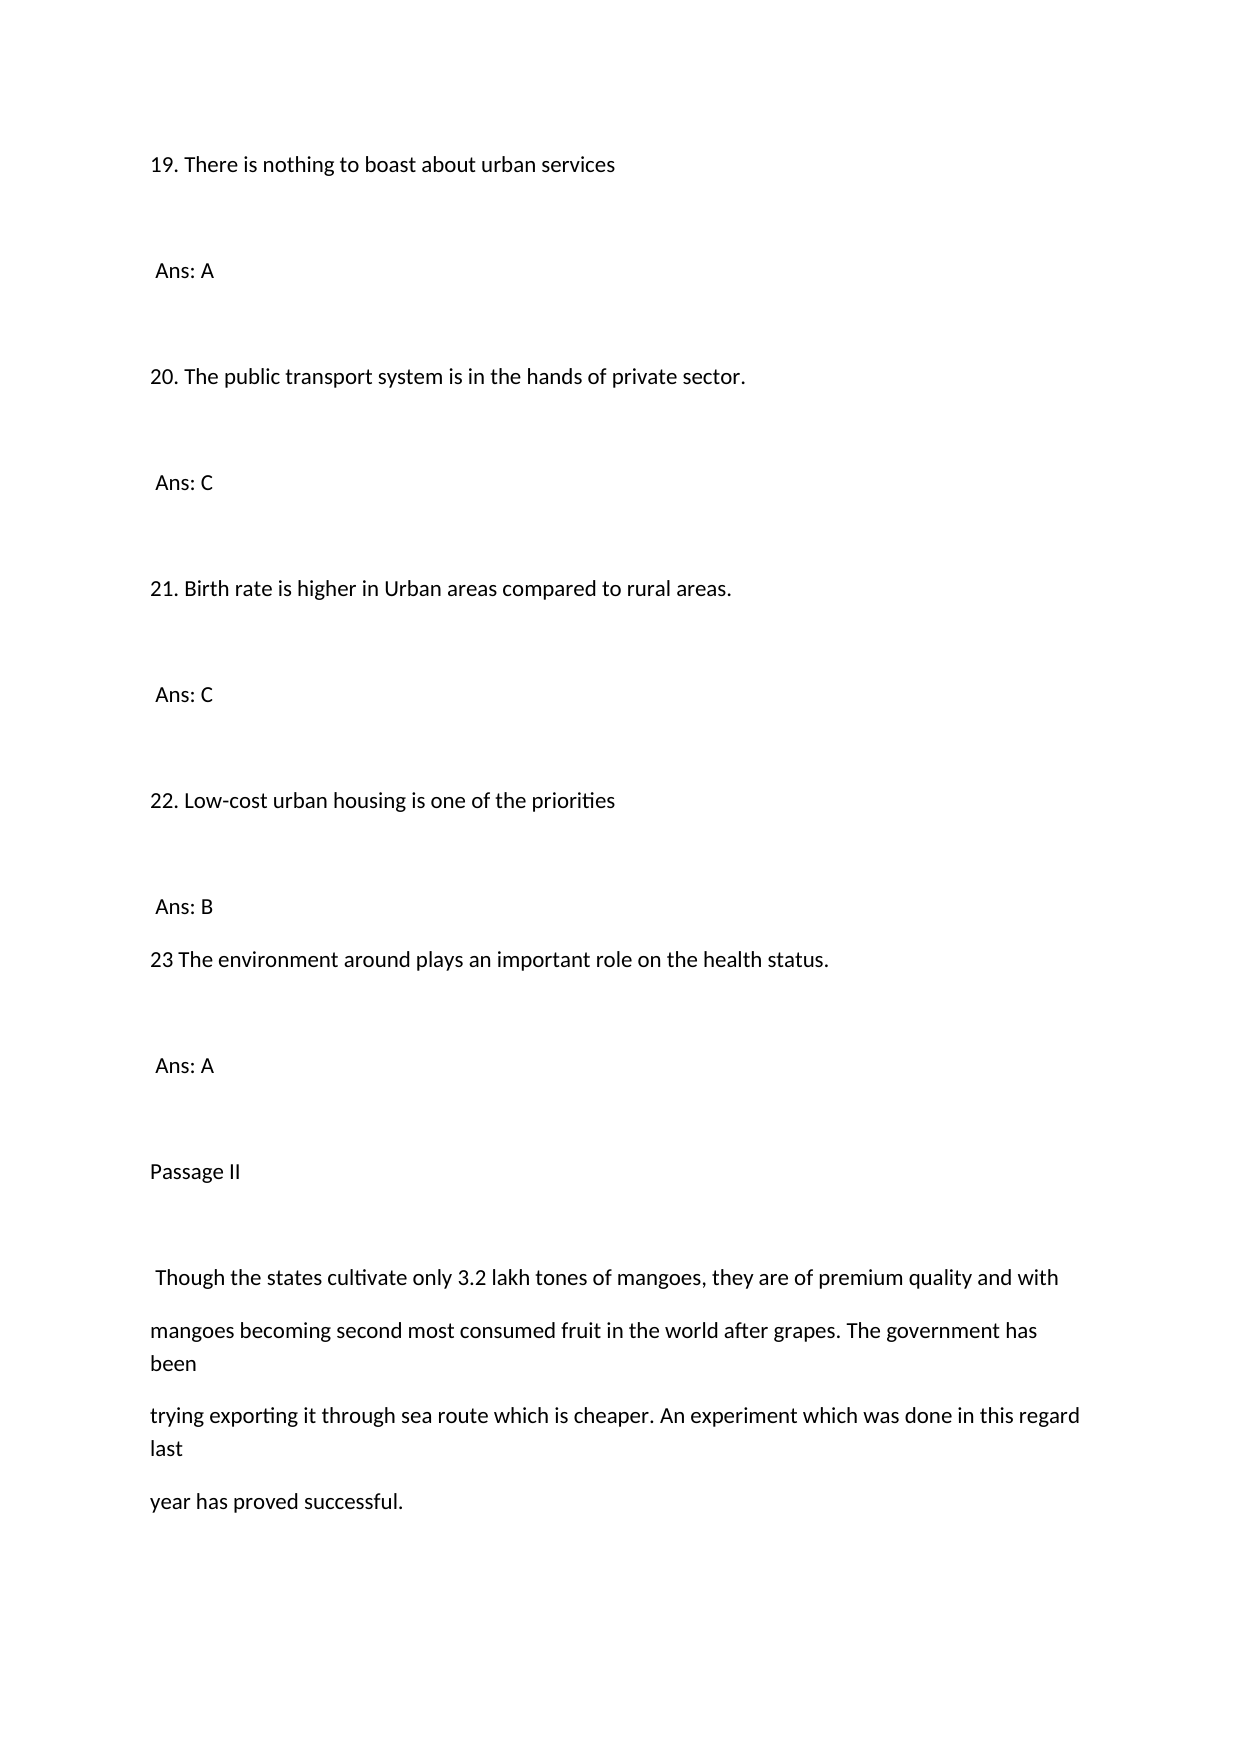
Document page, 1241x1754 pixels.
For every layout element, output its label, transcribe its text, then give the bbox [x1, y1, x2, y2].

text Passage II [150, 1157, 1090, 1185]
text 23 The environment around plays an important role on the health status. [150, 945, 1090, 973]
text Ans: A [150, 256, 1090, 284]
text 19. There is nothing to boast about urban services [150, 150, 1090, 178]
text trying exporting it through sea route which is cheaper. An experiment which was done in this regard last [150, 1402, 1090, 1462]
text Though the states cultivate only 3.2 lakh tones of mangoes, they are of premium quality and with [150, 1263, 1090, 1291]
text 22. Low-cost urban housing is one of the priorities [150, 786, 1090, 814]
text Ans: A [150, 1051, 1090, 1079]
text Ans: C [150, 468, 1090, 496]
text mangoes becoming second most consumed fruit in the world after grapes. The government has been [150, 1316, 1090, 1377]
text 20. The public transport system is in the hands of private sector. [150, 362, 1090, 390]
text year has proved successful. [150, 1487, 1090, 1515]
text Ans: B [150, 892, 1090, 920]
text Ans: C [150, 680, 1090, 708]
text 21. Birth rate is higher in Urban areas compared to rural areas. [150, 574, 1090, 602]
